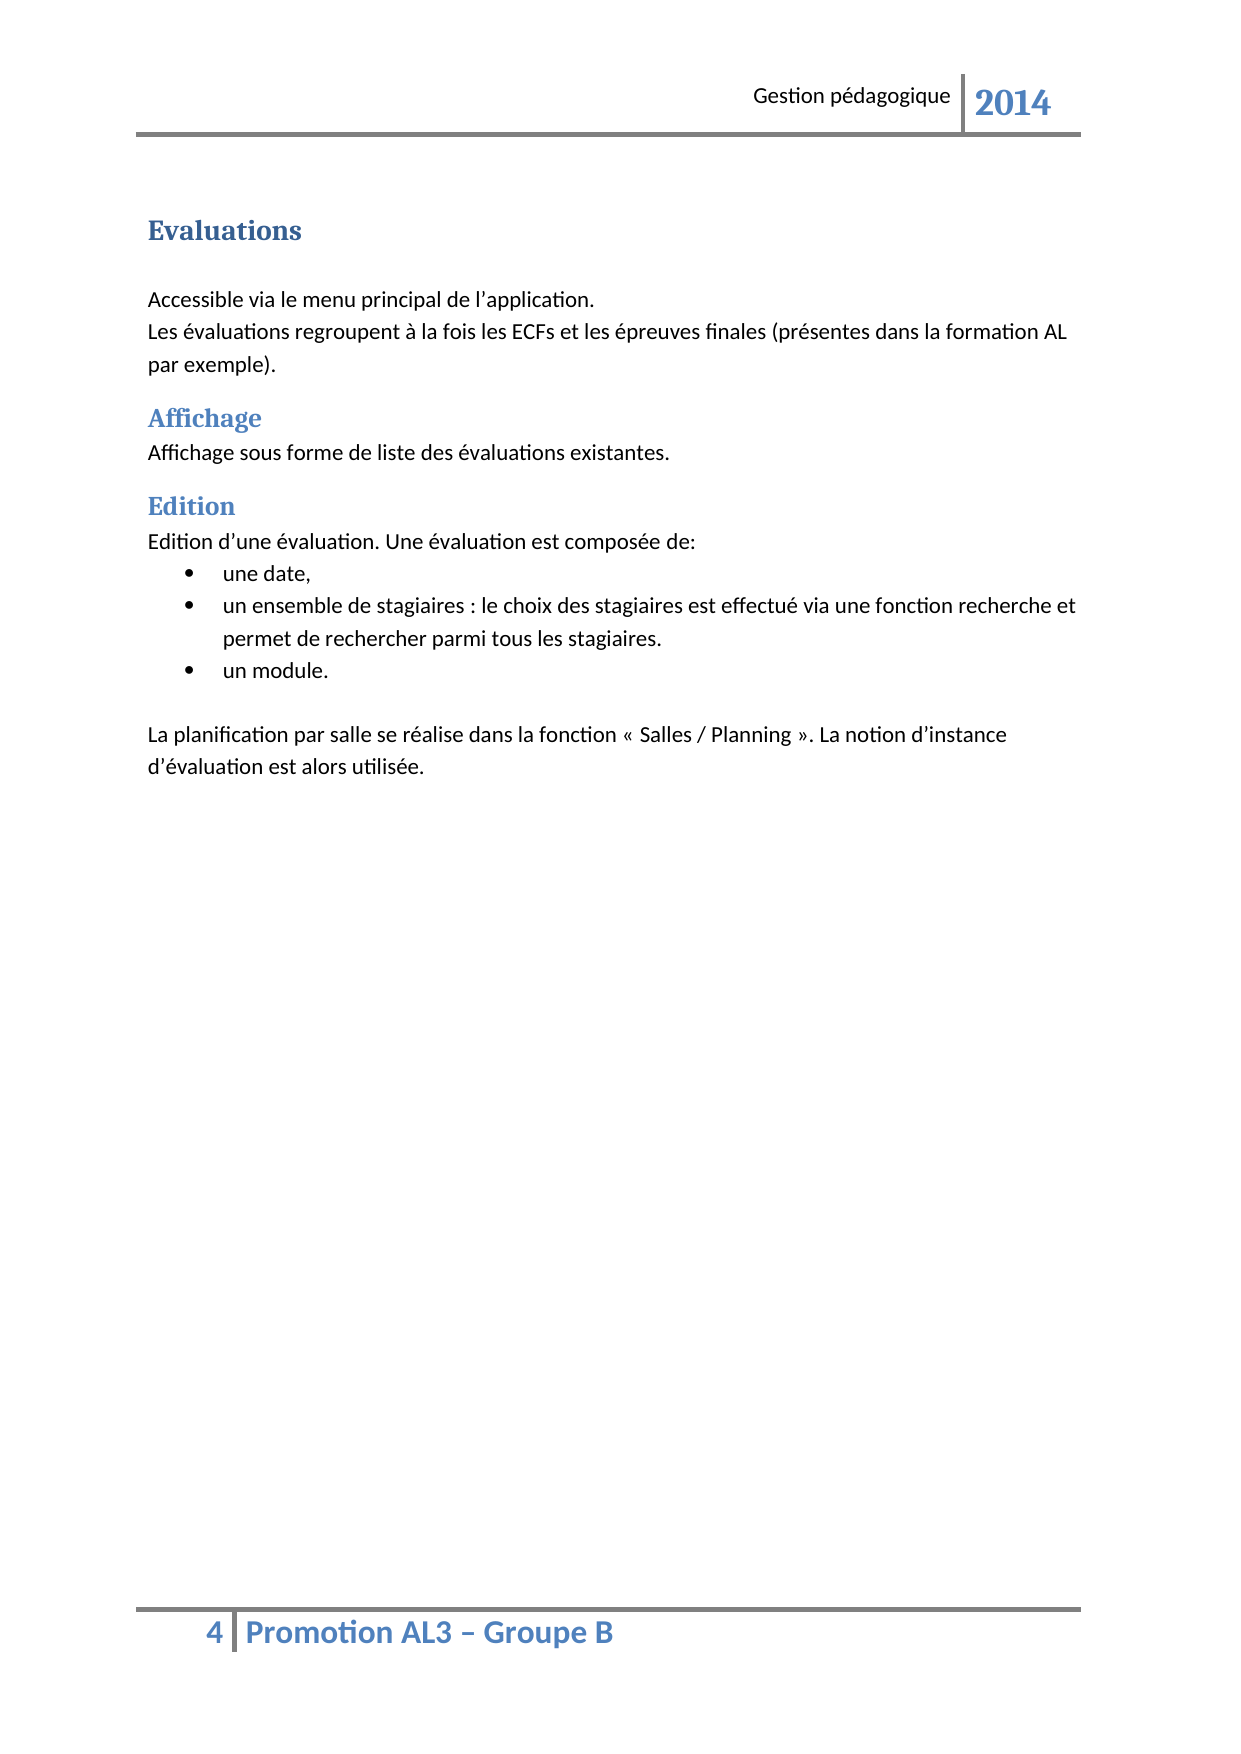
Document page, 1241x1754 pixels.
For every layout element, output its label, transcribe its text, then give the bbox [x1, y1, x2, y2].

text La planification par salle se réalise dans la fonction « Salles / Planning ». La notion d’instance d’évaluation est alors utilisée. [148, 720, 1093, 781]
subtitle Evaluations [148, 214, 1093, 248]
list un module. [185, 656, 1093, 684]
list un ensemble de stagiaires : le choix des stagiaires est effectué via une fonction recherche et permet de rechercher parmi tous les stagiaires. [185, 592, 1093, 652]
subtitle Affichage [148, 403, 1093, 434]
subtitle Edition [148, 491, 1093, 523]
text Affichage sous forme de liste des évaluations existantes. [148, 438, 1093, 466]
text Les évaluations regroupent à la fois les ECFs et les épreuves finales (présentes dans la formation AL par exemple). [148, 317, 1093, 378]
text Accessible via le menu principal de l’application. [148, 285, 1093, 313]
list une date, [185, 559, 1093, 587]
text Edition d’une évaluation. Une évaluation est composée de: [148, 527, 1093, 555]
